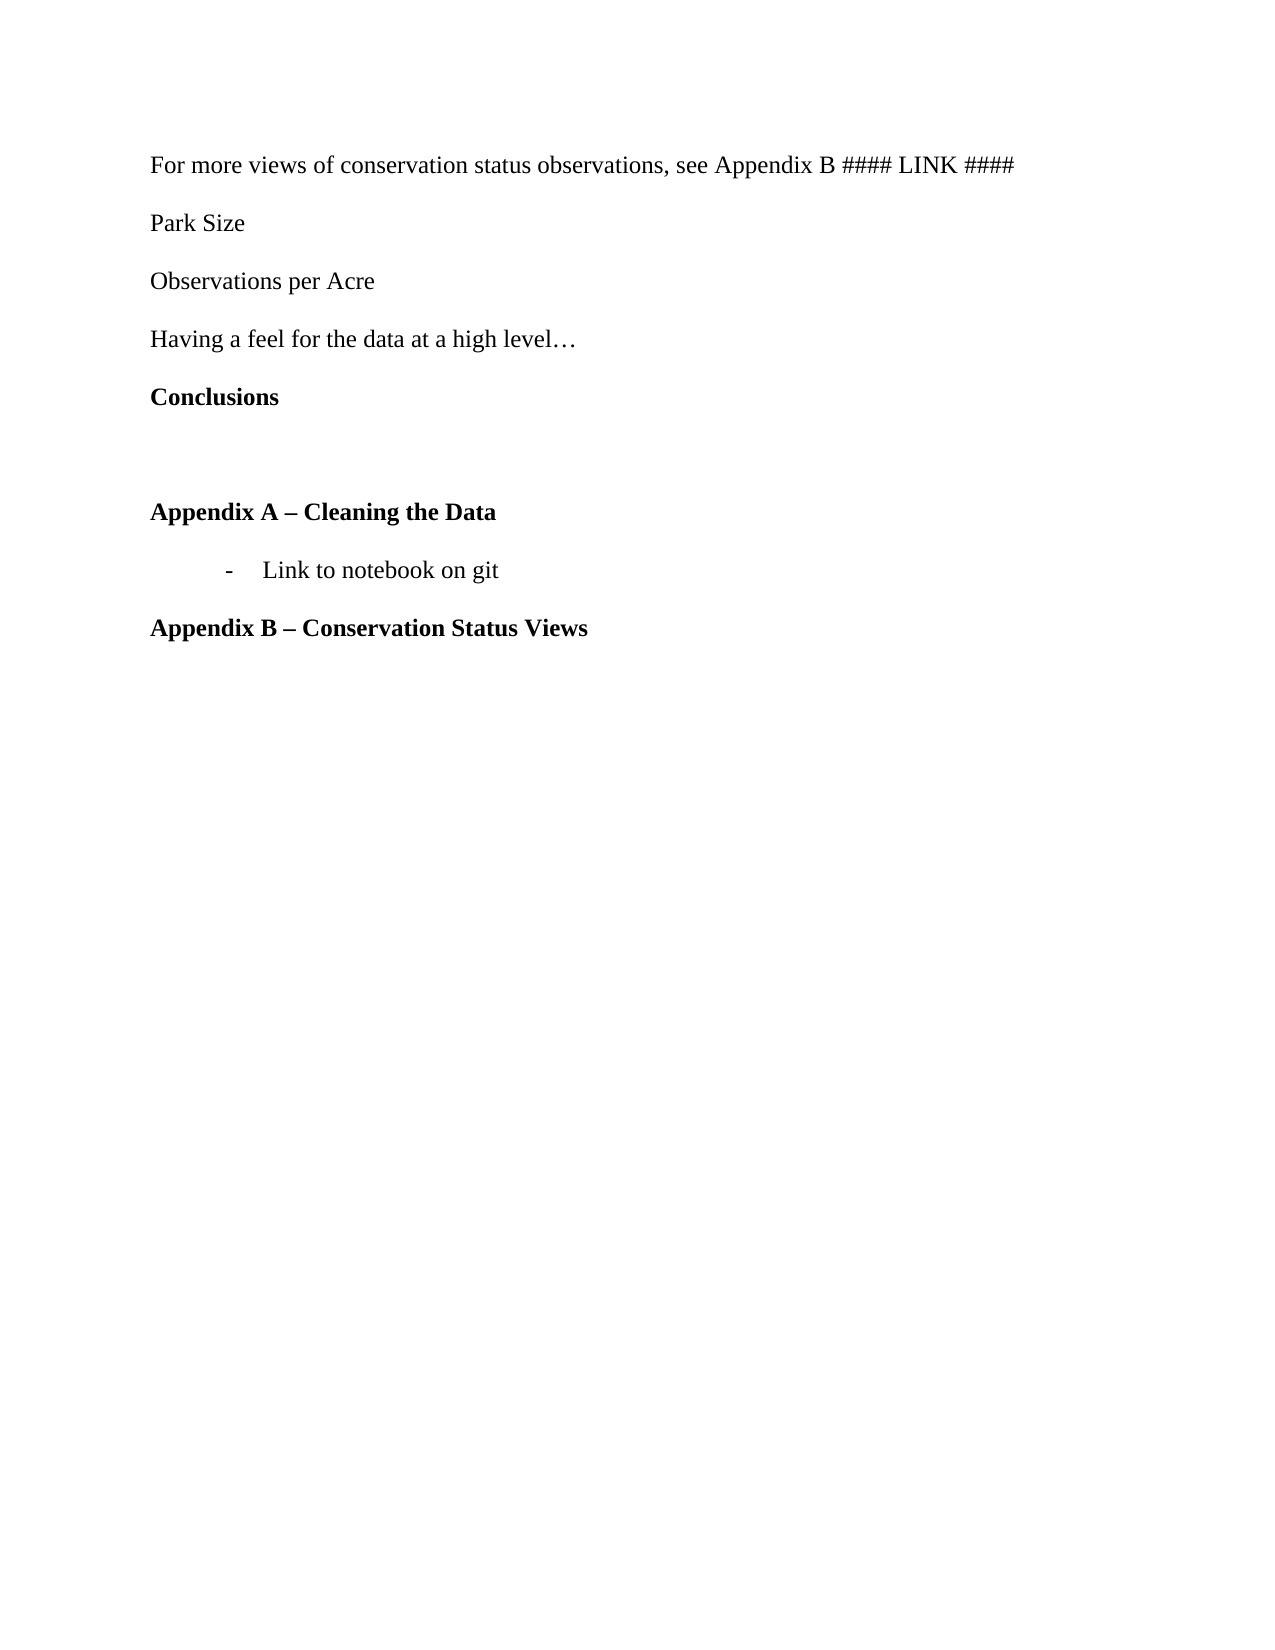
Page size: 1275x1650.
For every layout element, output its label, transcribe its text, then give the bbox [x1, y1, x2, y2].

text Having a feel for the data at a high level… [150, 324, 1125, 352]
text Appendix B – Conservation Status Views [150, 613, 1125, 642]
text Observations per Acre [150, 266, 1125, 294]
text Park Size [150, 208, 1125, 237]
text Conclusions [150, 382, 1125, 410]
text Appendix A – Cleaning the Data [150, 497, 1125, 526]
list Link to notebook on git [225, 555, 1125, 584]
text For more views of conservation status observations, see Appendix B #### LINK #### [150, 150, 1125, 179]
